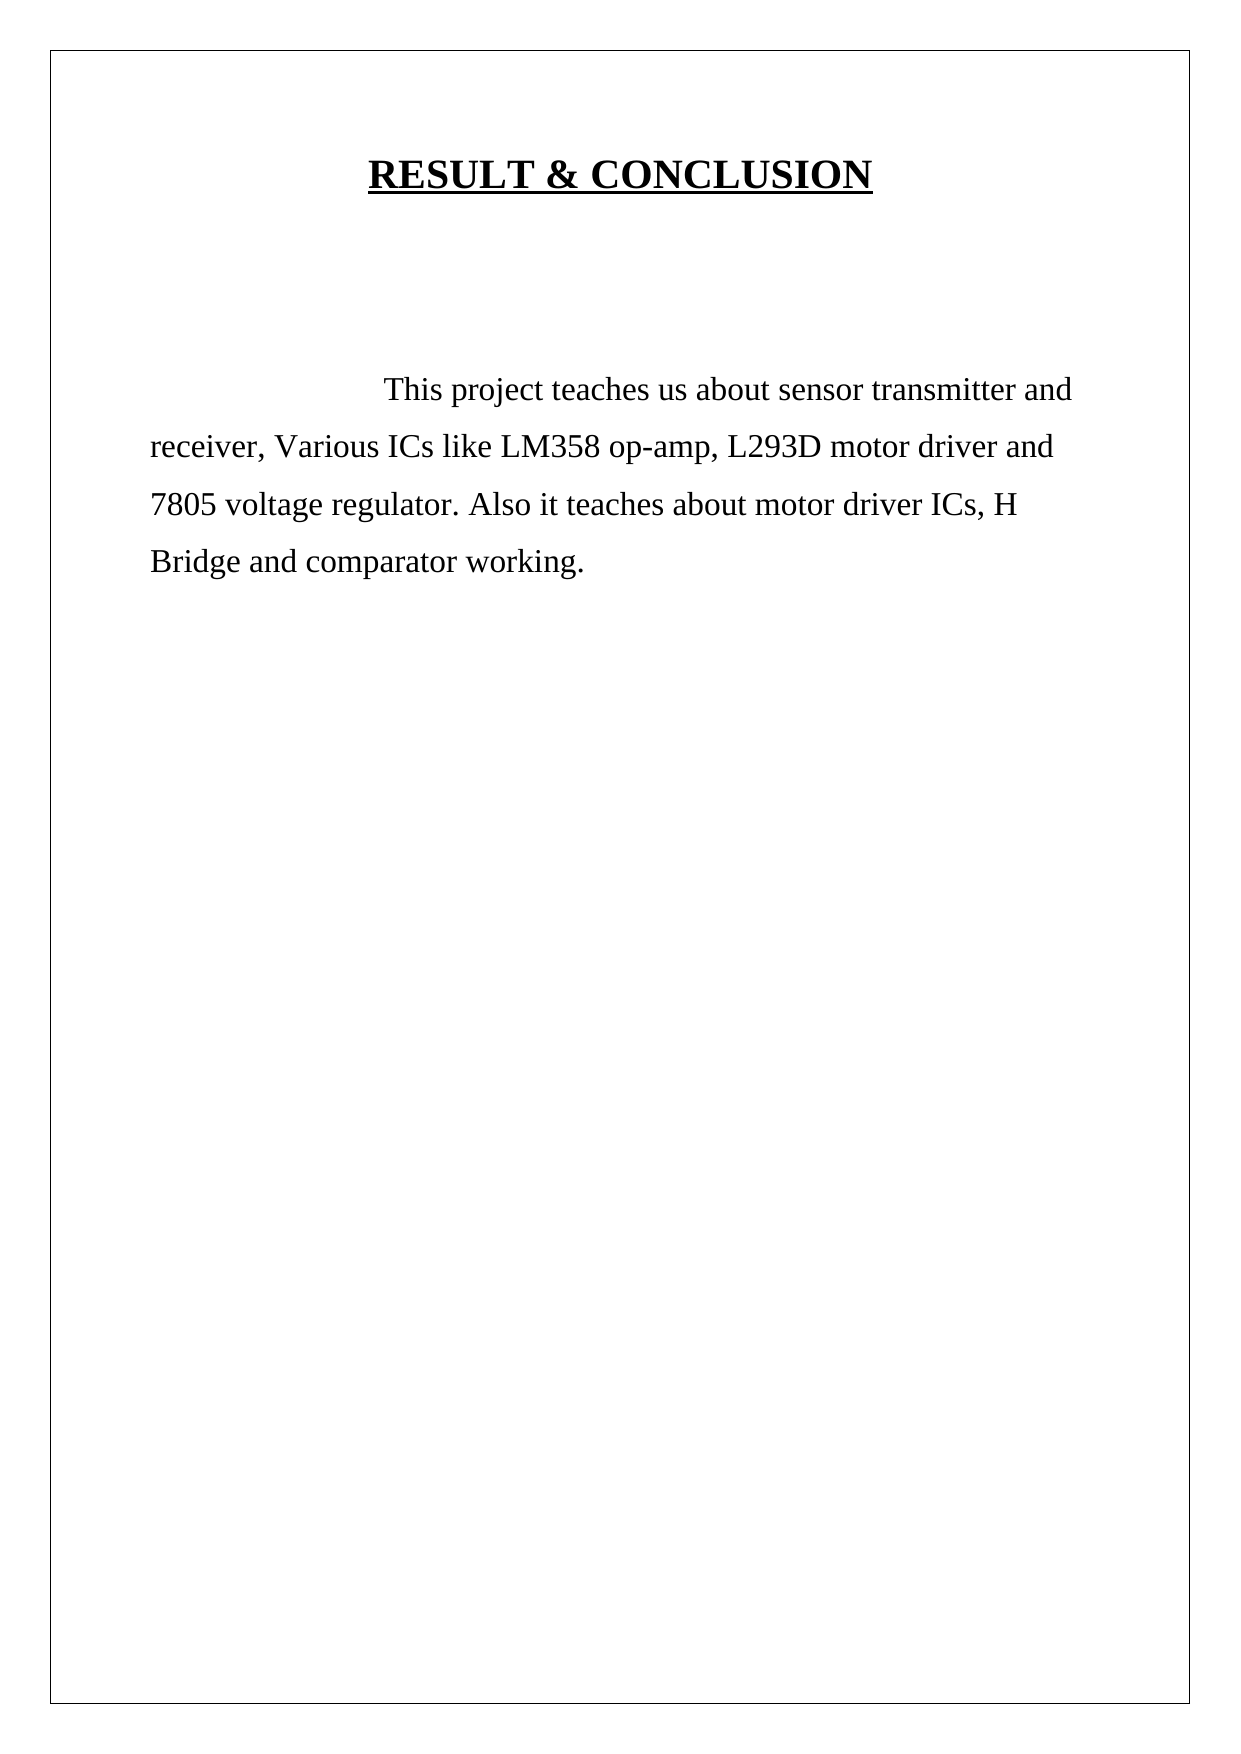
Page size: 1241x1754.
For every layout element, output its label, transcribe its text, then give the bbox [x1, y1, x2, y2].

text This project teaches us about sensor transmitter and receiver, Various ICs like LM358 op-amp, L293D motor driver and 7805 voltage regulator. Also it teaches about motor driver ICs, H Bridge and comparator working. [150, 369, 1090, 580]
text RESULT & CONCLUSION [150, 150, 1090, 198]
